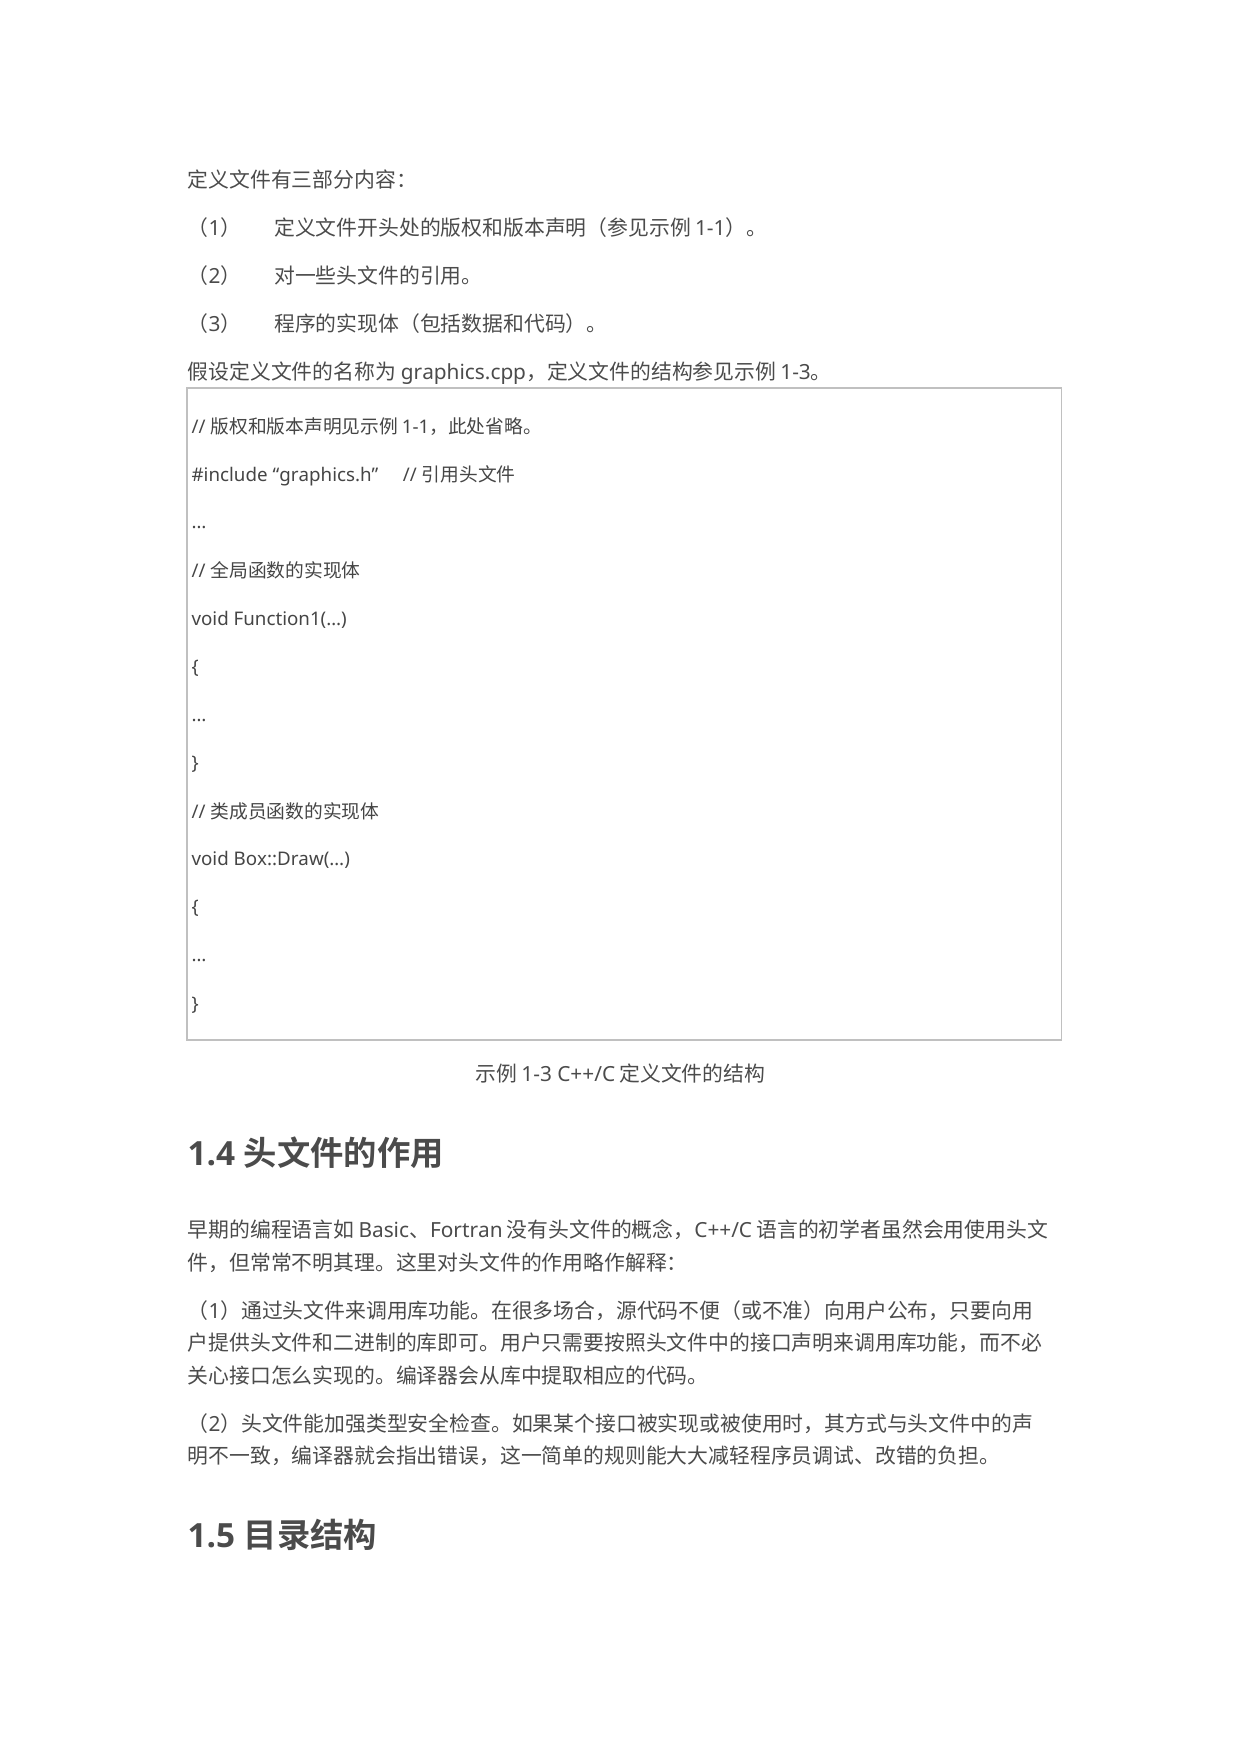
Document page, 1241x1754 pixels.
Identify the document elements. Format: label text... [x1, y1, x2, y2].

text （2）头文件能加强类型安全检查。如果某个接口被实现或被使用时，其方式与头文件中的声明不一致，编译器就会指出错误，这一简单的规则能大大减轻程序员调试、改错的负担。 [187, 1406, 1053, 1471]
text 1.4 头文件的作用 [187, 1118, 1053, 1183]
text 早期的编程语言如Basic、Fortran没有头文件的概念，C++/C语言的初学者虽然会用使用头文件，但常常不明其理。这里对头文件的作用略作解释： [187, 1212, 1053, 1277]
text （3） 程序的实现体（包括数据和代码）。 [187, 306, 1053, 339]
text 示例1-3 C++/C定义文件的结构 [187, 1056, 1053, 1089]
text （1） 定义文件开头处的版权和版本声明（参见示例1-1）。 [187, 210, 1053, 243]
text （1）通过头文件来调用库功能。在很多场合，源代码不便（或不准）向用户公布，只要向用户提供头文件和二进制的库即可。用户只需要按照头文件中的接口声明来调用库功能，而不必关心接口怎么实现的。编译器会从库中提取相应的代码。 [187, 1293, 1053, 1390]
text （2） 对一些头文件的引用。 [187, 258, 1053, 291]
text 定义文件有三部分内容： [187, 162, 1053, 194]
table_header // 版权和版本声明见示例1-1，此处省略。 #include “graphics.h” // 引用头文件 … // 全局函数的实现体 void Function1(…) { … } // 类成员函数的实现体 void Box::Draw(…) { … } [188, 389, 1061, 1039]
text 1.5 目录结构 [187, 1500, 1053, 1565]
text 假设定义文件的名称为 graphics.cpp，定义文件的结构参见示例1-3。 [187, 354, 1053, 387]
